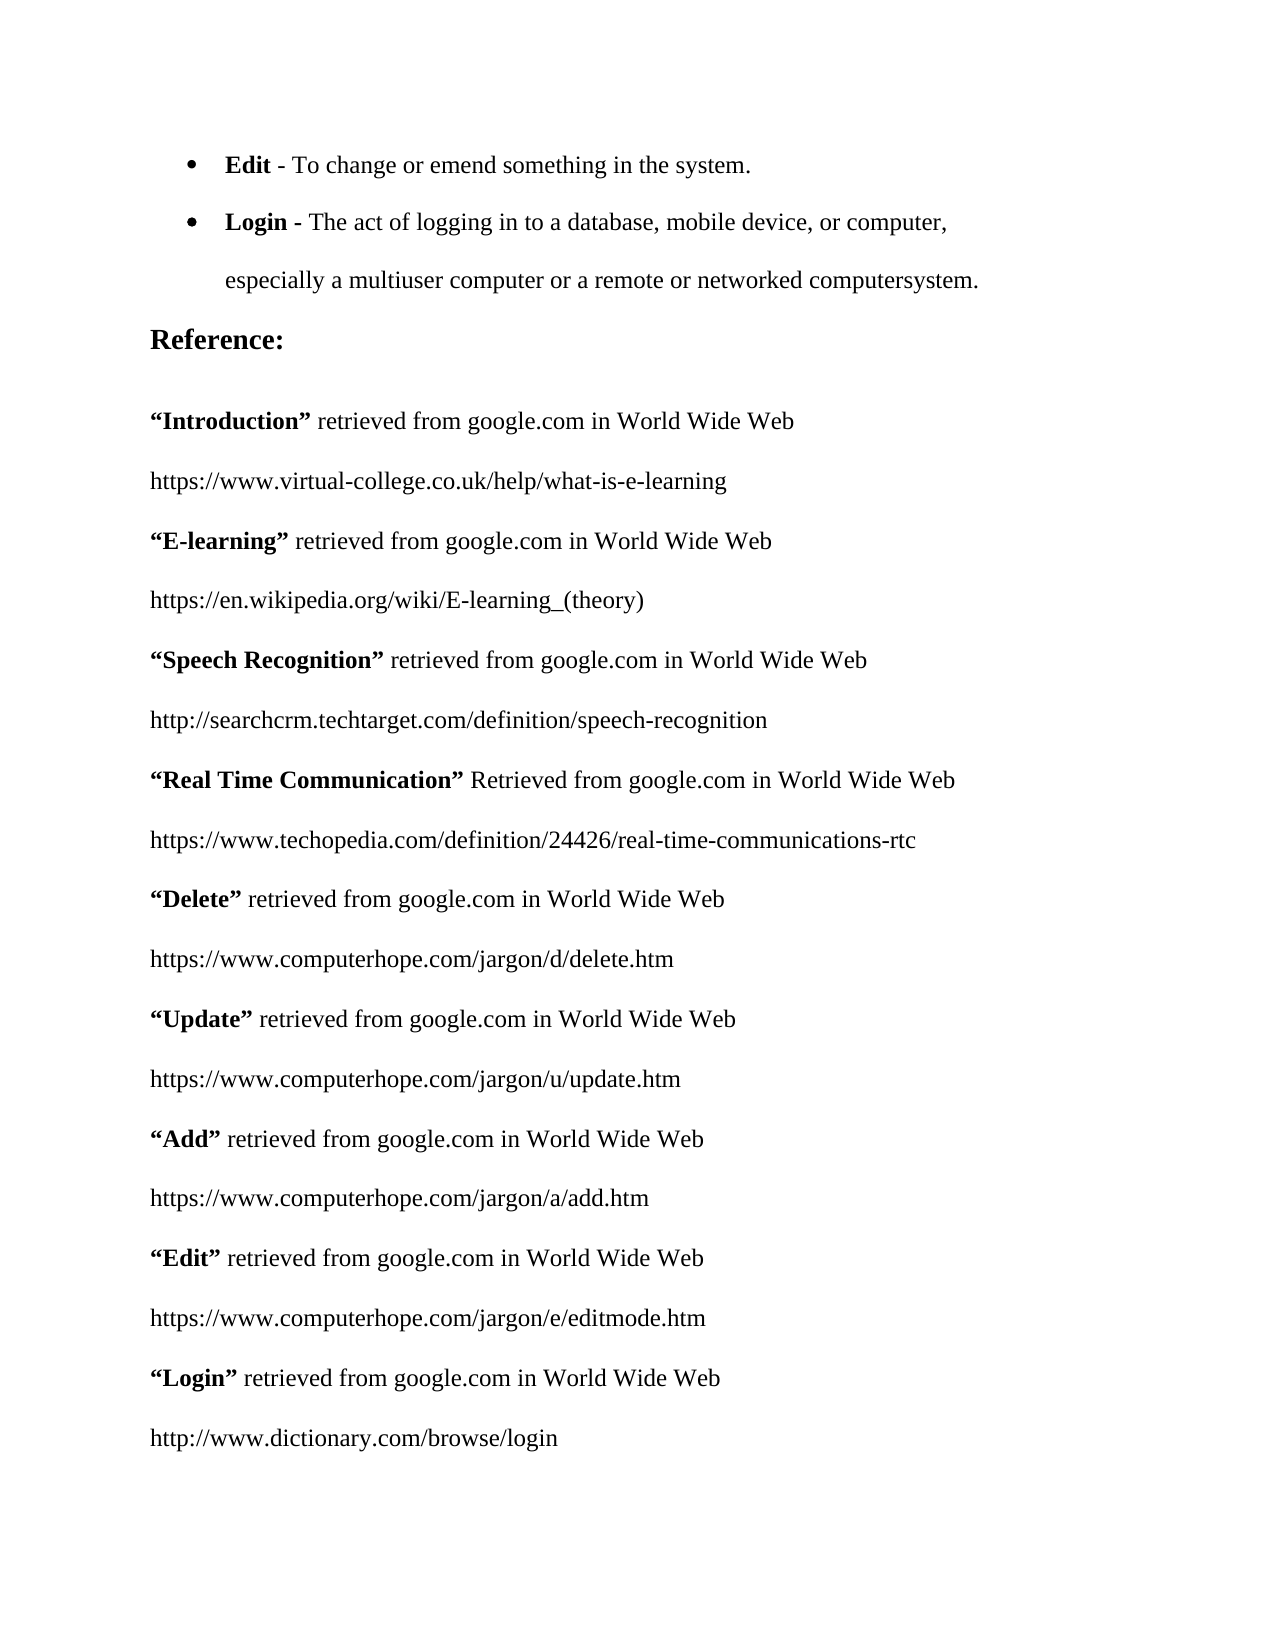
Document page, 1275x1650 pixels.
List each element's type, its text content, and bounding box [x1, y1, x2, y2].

text “Edit” retrieved from google.com in World Wide Web [150, 1243, 1125, 1272]
text “Delete” retrieved from google.com in World Wide Web [150, 884, 1125, 913]
text https://www.computerhope.com/jargon/d/delete.htm [150, 944, 1125, 973]
text “Introduction” retrieved from google.com in World Wide Web [150, 406, 1125, 435]
list Edit - To change or emend something in the system. [187, 150, 1125, 179]
text “Add” retrieved from google.com in World Wide Web [150, 1124, 1125, 1152]
text https://en.wikipedia.org/wiki/E-learning_(theory) [150, 586, 1125, 614]
text “E-learning” retrieved from google.com in World Wide Web [150, 526, 1125, 554]
text http://www.dictionary.com/browse/login [150, 1423, 1125, 1451]
text https://www.computerhope.com/jargon/a/add.htm [150, 1183, 1125, 1212]
text http://searchcrm.techtarget.com/definition/speech-recognition [150, 705, 1125, 734]
text https://www.computerhope.com/jargon/e/editmode.htm [150, 1303, 1125, 1332]
text “Update” retrieved from google.com in World Wide Web [150, 1004, 1125, 1033]
text https://www.techopedia.com/definition/24426/real-time-communications-rtc [150, 825, 1125, 853]
list Login - The act of logging in to a database, mobile device, or computer, especially a multiuser computer or a remote or networked computersystem. [187, 207, 1125, 294]
text “Login” retrieved from google.com in World Wide Web [150, 1363, 1125, 1392]
text “Real Time Communication” Retrieved from google.com in World Wide Web [150, 765, 1125, 794]
text “Speech Recognition” retrieved from google.com in World Wide Web [150, 645, 1125, 674]
text https://www.computerhope.com/jargon/u/update.htm [150, 1064, 1125, 1093]
text https://www.virtual-college.co.uk/help/what-is-e-learning [150, 466, 1125, 495]
text Reference: [150, 322, 1125, 356]
